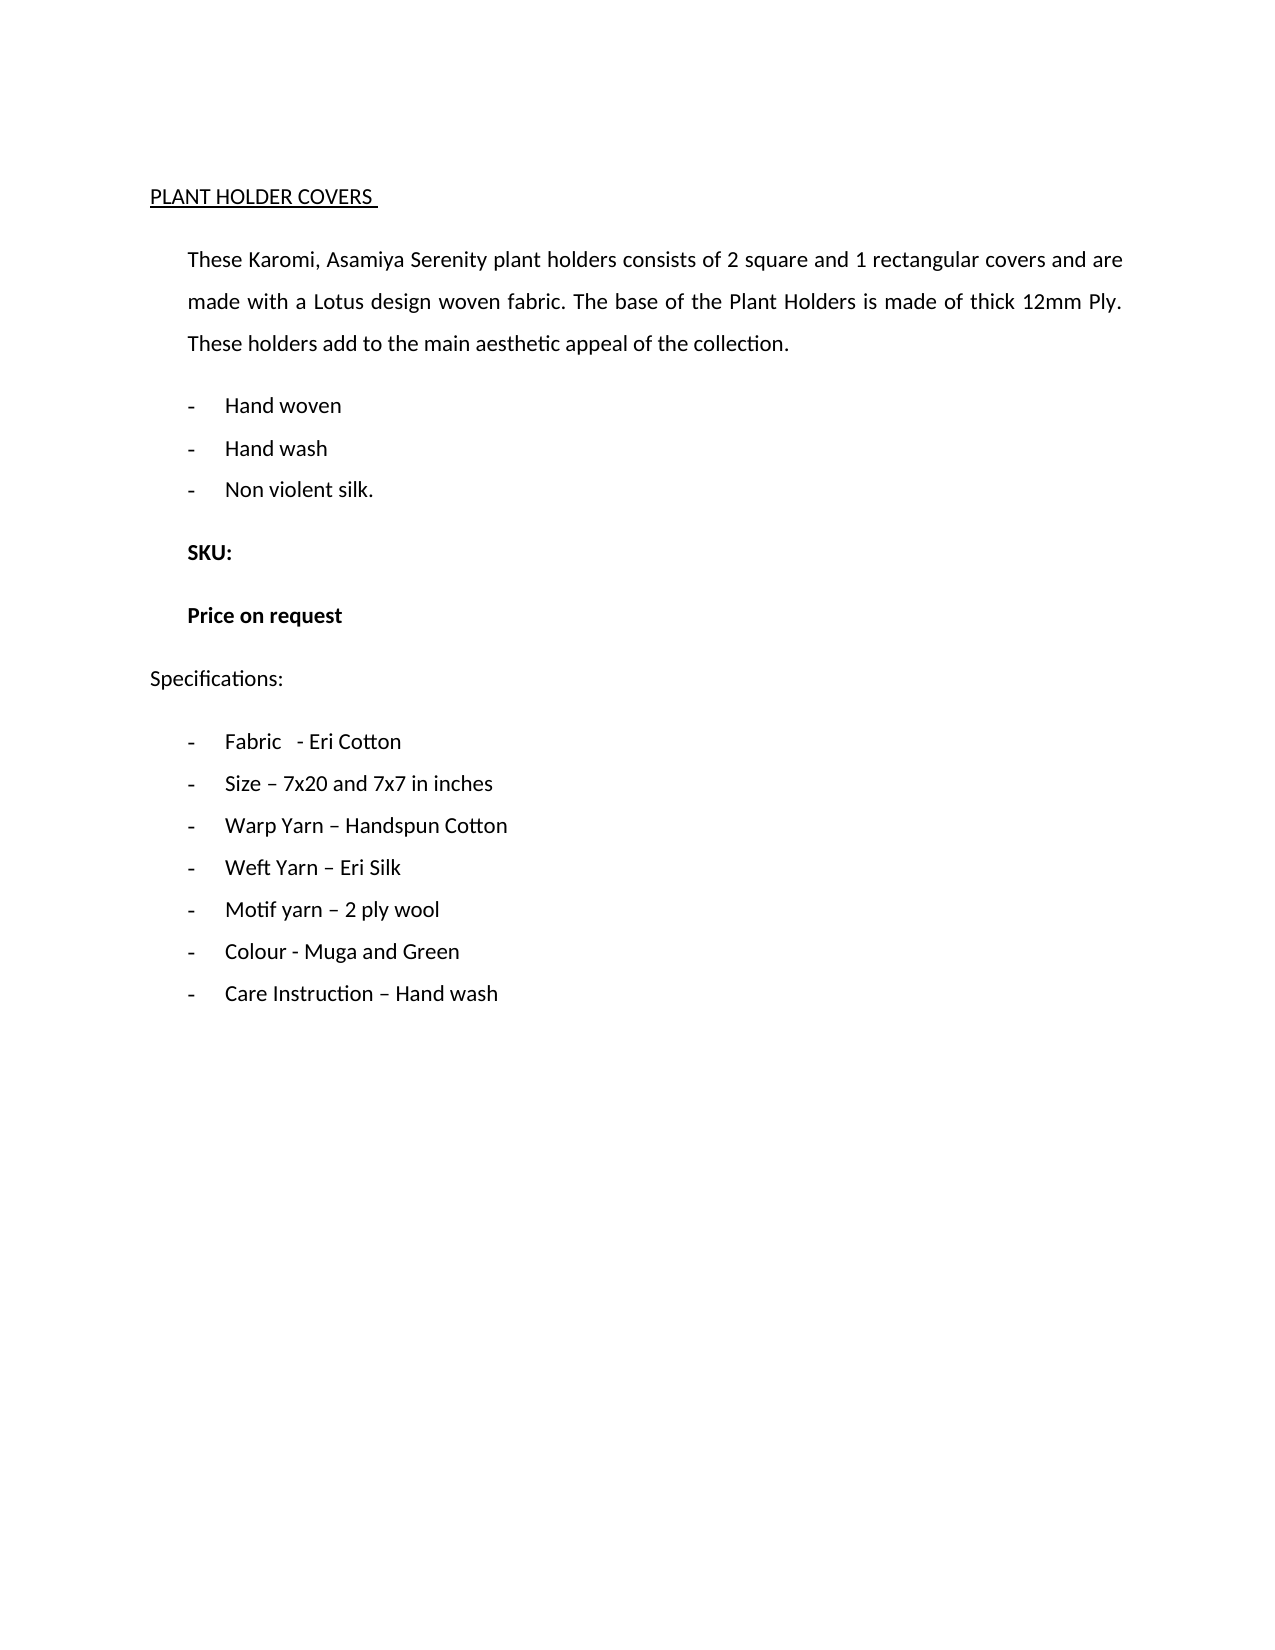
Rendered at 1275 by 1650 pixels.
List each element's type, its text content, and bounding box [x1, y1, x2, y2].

list Fabric - Eri Cotton [187, 727, 1125, 755]
list Care Instruction – Hand wash [187, 979, 1125, 1007]
list Hand wash [187, 434, 1125, 462]
text PLANT HOLDER COVERS [150, 182, 1125, 210]
list Weft Yarn – Eri Silk [187, 853, 1125, 881]
list Warp Yarn – Handspun Cotton [187, 811, 1125, 839]
list Colour - Muga and Green [187, 937, 1125, 965]
list Non violent silk. [187, 476, 1125, 504]
list Hand woven [187, 392, 1125, 420]
list Size – 7x20 and 7x7 in inches [187, 769, 1125, 797]
text Specifications: [150, 664, 1125, 692]
text These Karomi, Asamiya Serenity plant holders consists of 2 square and 1 rectangular covers and are made with a Lotus design woven fabric. The base of the Plant Holders is made of thick 12mm Ply. These holders add to the main aesthetic appeal of the collection. [187, 245, 1125, 357]
text Price on request [187, 601, 1125, 629]
list Motif yarn – 2 ply wool [187, 895, 1125, 923]
text SKU: [187, 538, 1125, 566]
